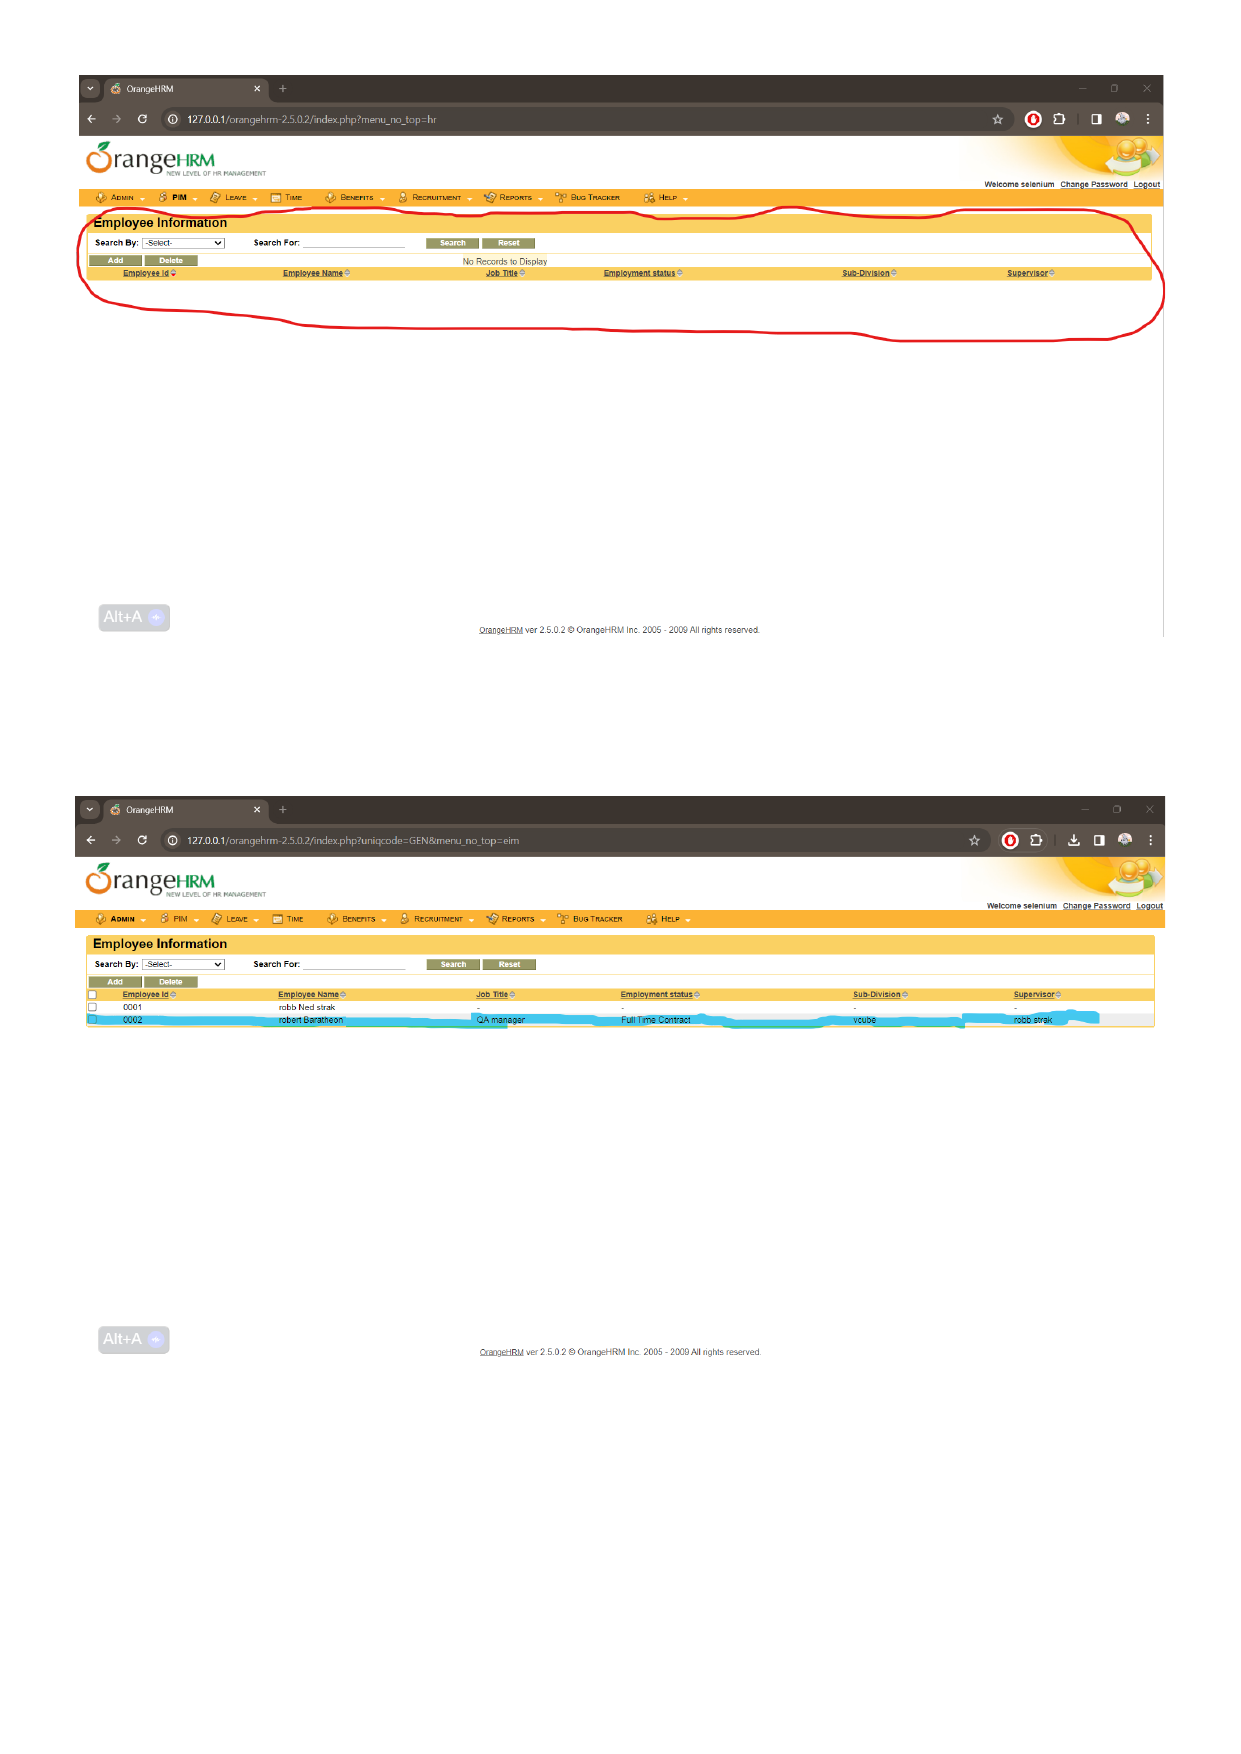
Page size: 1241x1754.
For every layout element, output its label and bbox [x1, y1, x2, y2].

picture [75, 796, 1166, 1374]
picture [75, 75, 1166, 637]
